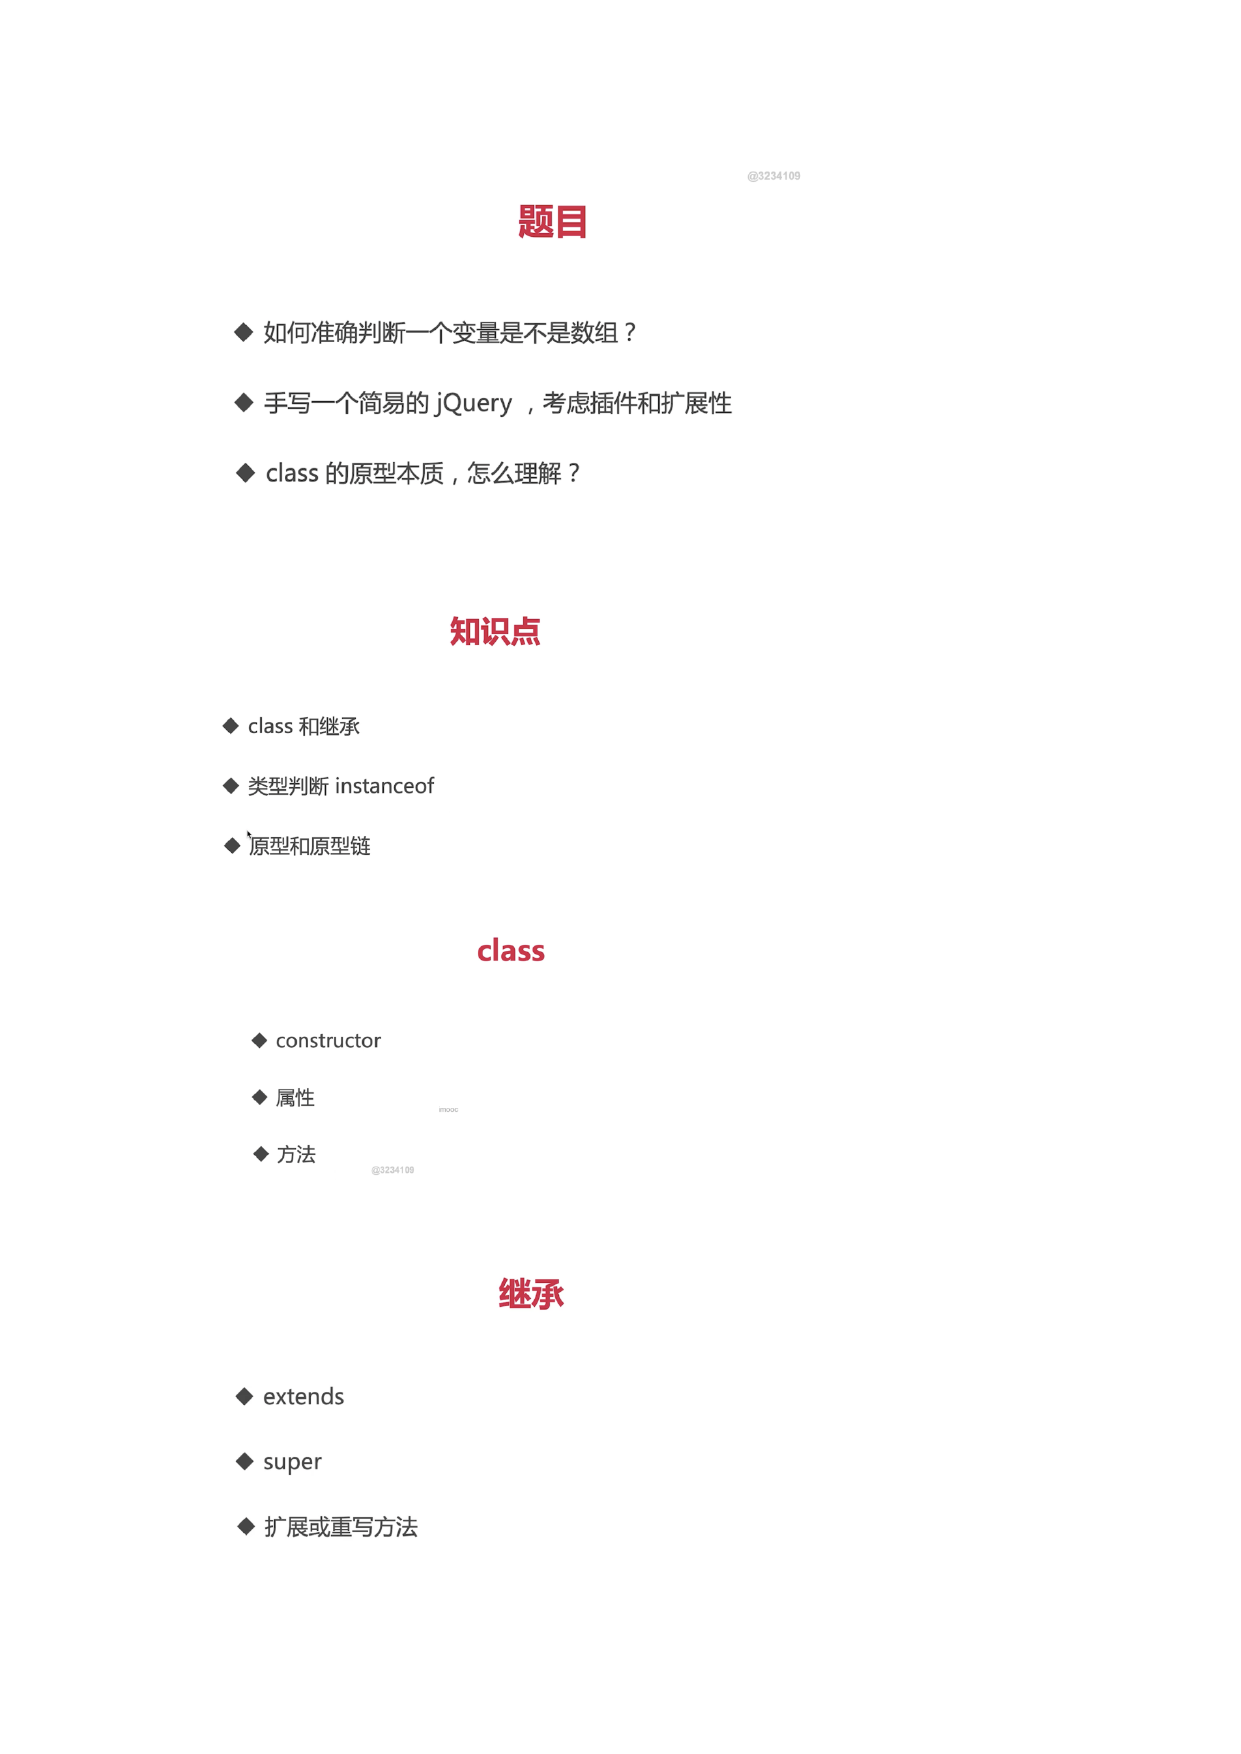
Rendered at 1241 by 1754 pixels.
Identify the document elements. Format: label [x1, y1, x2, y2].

picture [187, 584, 785, 899]
picture [187, 162, 885, 542]
picture [187, 1234, 839, 1586]
picture [187, 909, 811, 1231]
